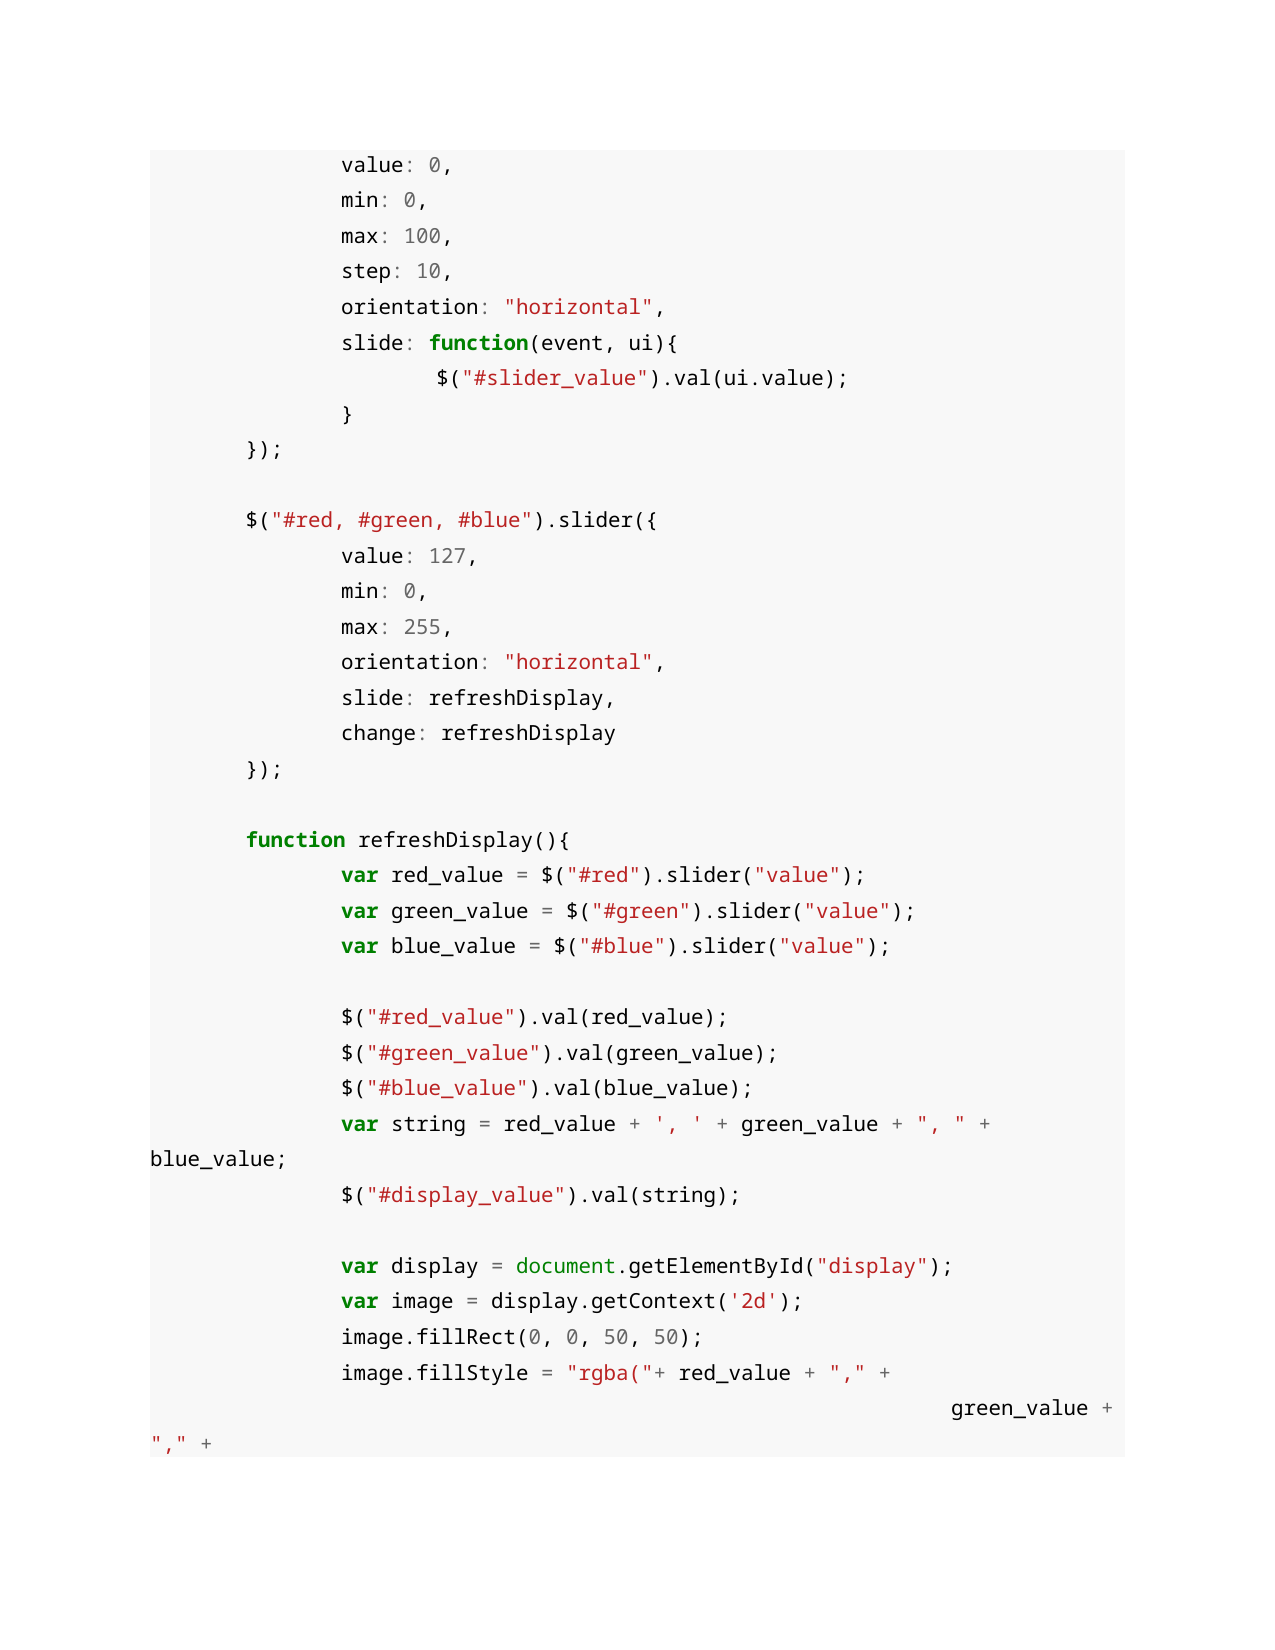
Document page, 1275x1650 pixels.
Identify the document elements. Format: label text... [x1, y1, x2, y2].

text $("#red, #green, #blue").slider({ [150, 505, 1125, 534]
text min: 0, [150, 576, 1125, 605]
text green_value + "," + [150, 1393, 1125, 1457]
text }); [150, 434, 1125, 463]
text var red_value = $("#red").slider("value"); [150, 860, 1125, 889]
text image.fillStyle = "rgba("+ red_value + "," + [150, 1358, 1125, 1386]
text min: 0, [150, 186, 1125, 214]
text var green_value = $("#green").slider("value"); [150, 896, 1125, 924]
text $("#red_value").val(red_value); [150, 1002, 1125, 1031]
text step: 10, [150, 257, 1125, 285]
text $("#slider_value").val(ui.value); [150, 363, 1125, 392]
text $("#green_value").val(green_value); [150, 1038, 1125, 1066]
text $("#display_value").val(string); [150, 1180, 1125, 1208]
text max: 100, [150, 221, 1125, 249]
text value: 127, [150, 541, 1125, 569]
text max: 255, [150, 612, 1125, 640]
text var string = red_value + ', ' + green_value + ", " + blue_value; [150, 1109, 1125, 1173]
text var display = document.getElementById("display"); [150, 1251, 1125, 1279]
text change: refreshDisplay [150, 718, 1125, 747]
text var image = display.getContext('2d'); [150, 1287, 1125, 1315]
text slide: refreshDisplay, [150, 683, 1125, 711]
text } [150, 399, 1125, 427]
text orientation: "horizontal", [150, 292, 1125, 321]
text slide: function(event, ui){ [150, 328, 1125, 356]
text var blue_value = $("#blue").slider("value"); [150, 931, 1125, 960]
text value: 0, [150, 150, 1125, 178]
text $("#blue_value").val(blue_value); [150, 1073, 1125, 1102]
text }); [150, 754, 1125, 782]
text orientation: "horizontal", [150, 647, 1125, 676]
text function refreshDisplay(){ [150, 825, 1125, 853]
text image.fillRect(0, 0, 50, 50); [150, 1322, 1125, 1351]
